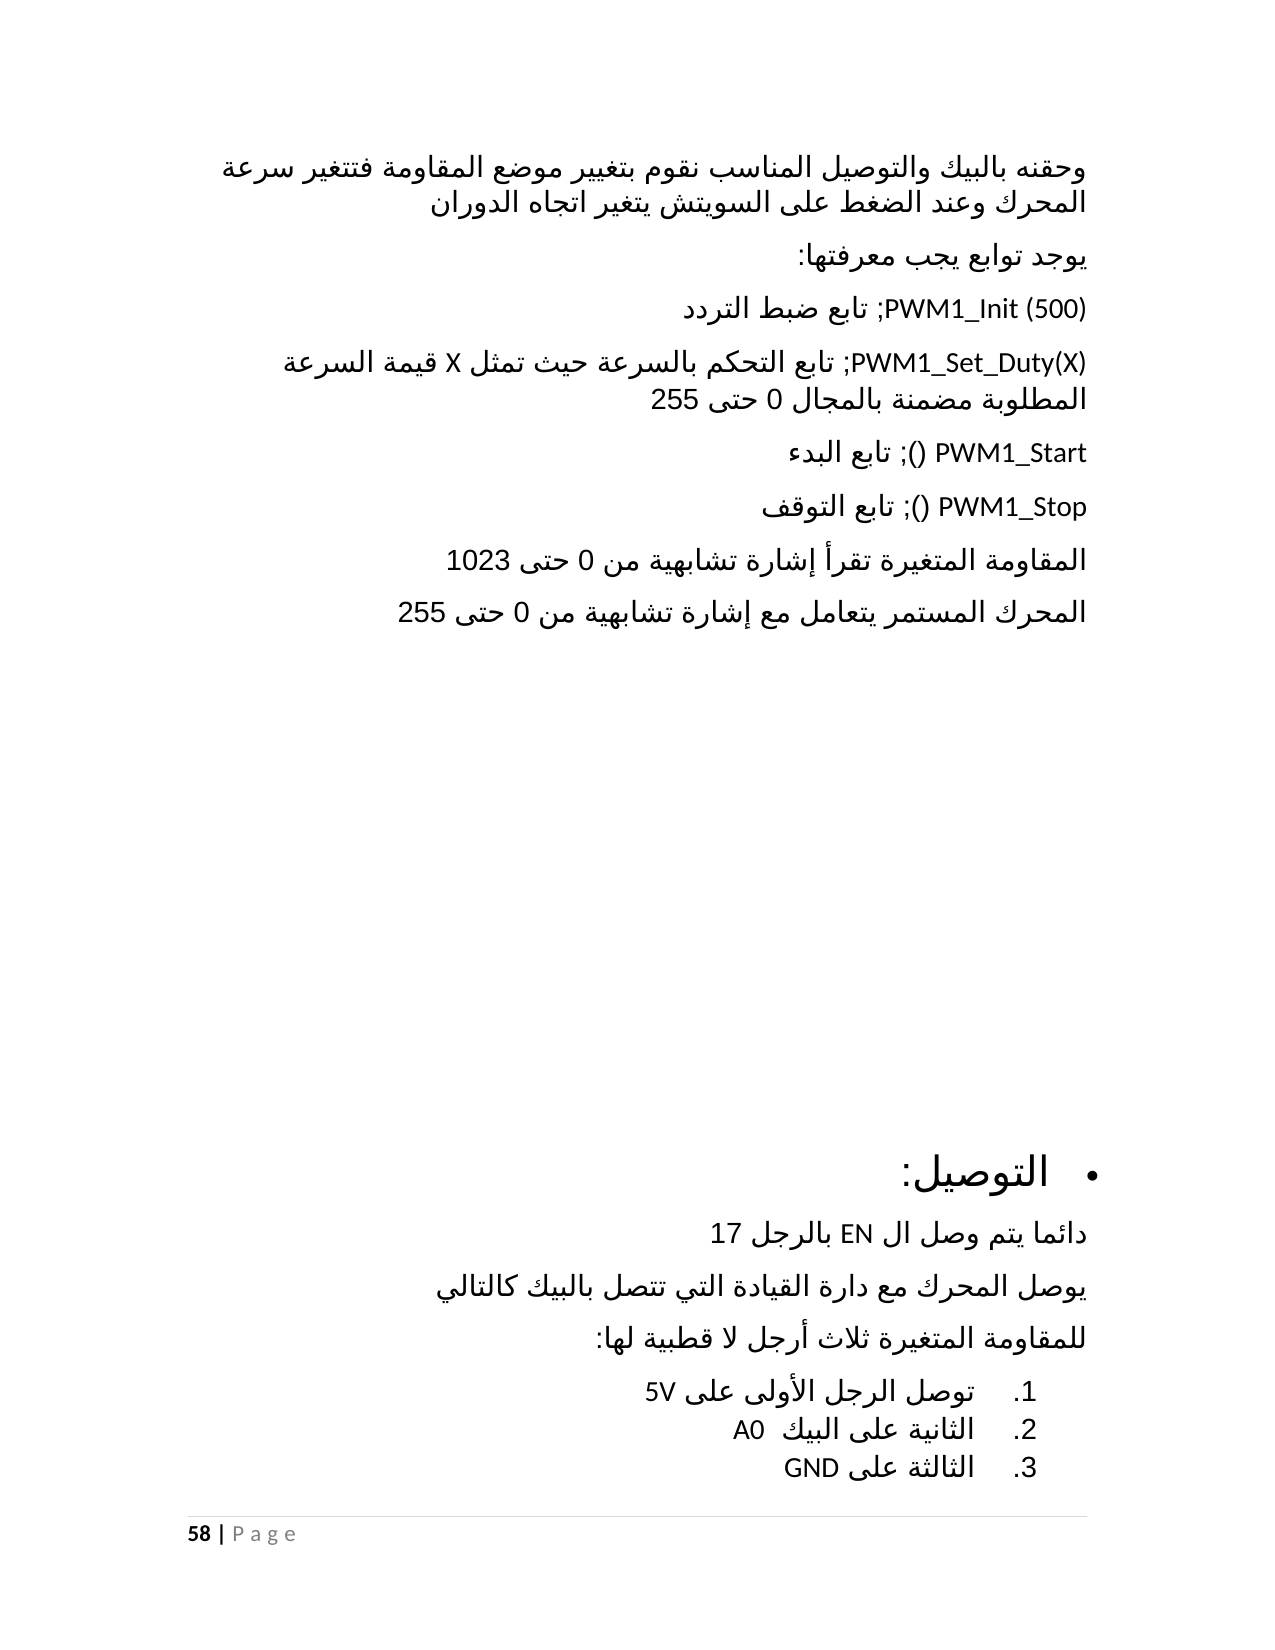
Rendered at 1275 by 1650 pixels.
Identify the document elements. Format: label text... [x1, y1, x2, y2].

text PWM1_Set_Duty(X); تابع التحكم بالسرعة حيث تمثل X قيمة السرعة المطلوبة مضمنة بالمجال 0 حتى 255 [187, 344, 1087, 415]
text للمقاومة المتغيرة ثلاث أرجل لا قطبية لها: [187, 1321, 1087, 1355]
text وحقنه بالبيك والتوصيل المناسب نقوم بتغيير موضع المقاومة فتتغير سرعة المحرك وعند الضغط على السويتش يتغير اتجاه الدوران [187, 150, 1087, 219]
text PWM1_Start (); تابع البدء [187, 434, 1087, 470]
text PWM1_Stop (); تابع التوقف [187, 488, 1087, 524]
text يوجد توابع يجب معرفتها: [187, 238, 1087, 271]
text المقاومة المتغيرة تقرأ إشارة تشابهية من 0 حتى 1023 [187, 543, 1087, 576]
text PWM1_Init (500); تابع ضبط التردد [187, 290, 1087, 326]
list الثالثة على GND [187, 1449, 1012, 1484]
list توصل الرجل الأولى على 5V [187, 1373, 1012, 1409]
list التوصيل: [187, 1147, 1087, 1195]
list الثانية على البيك A0 [187, 1411, 1012, 1447]
text دائما يتم وصل ال EN بالرجل 17 [187, 1215, 1087, 1250]
text يوصل المحرك مع دارة القيادة التي تتصل بالبيك كالتالي [187, 1269, 1087, 1303]
text المحرك المستمر يتعامل مع إشارة تشابهية من 0 حتى 255 [187, 595, 1087, 628]
